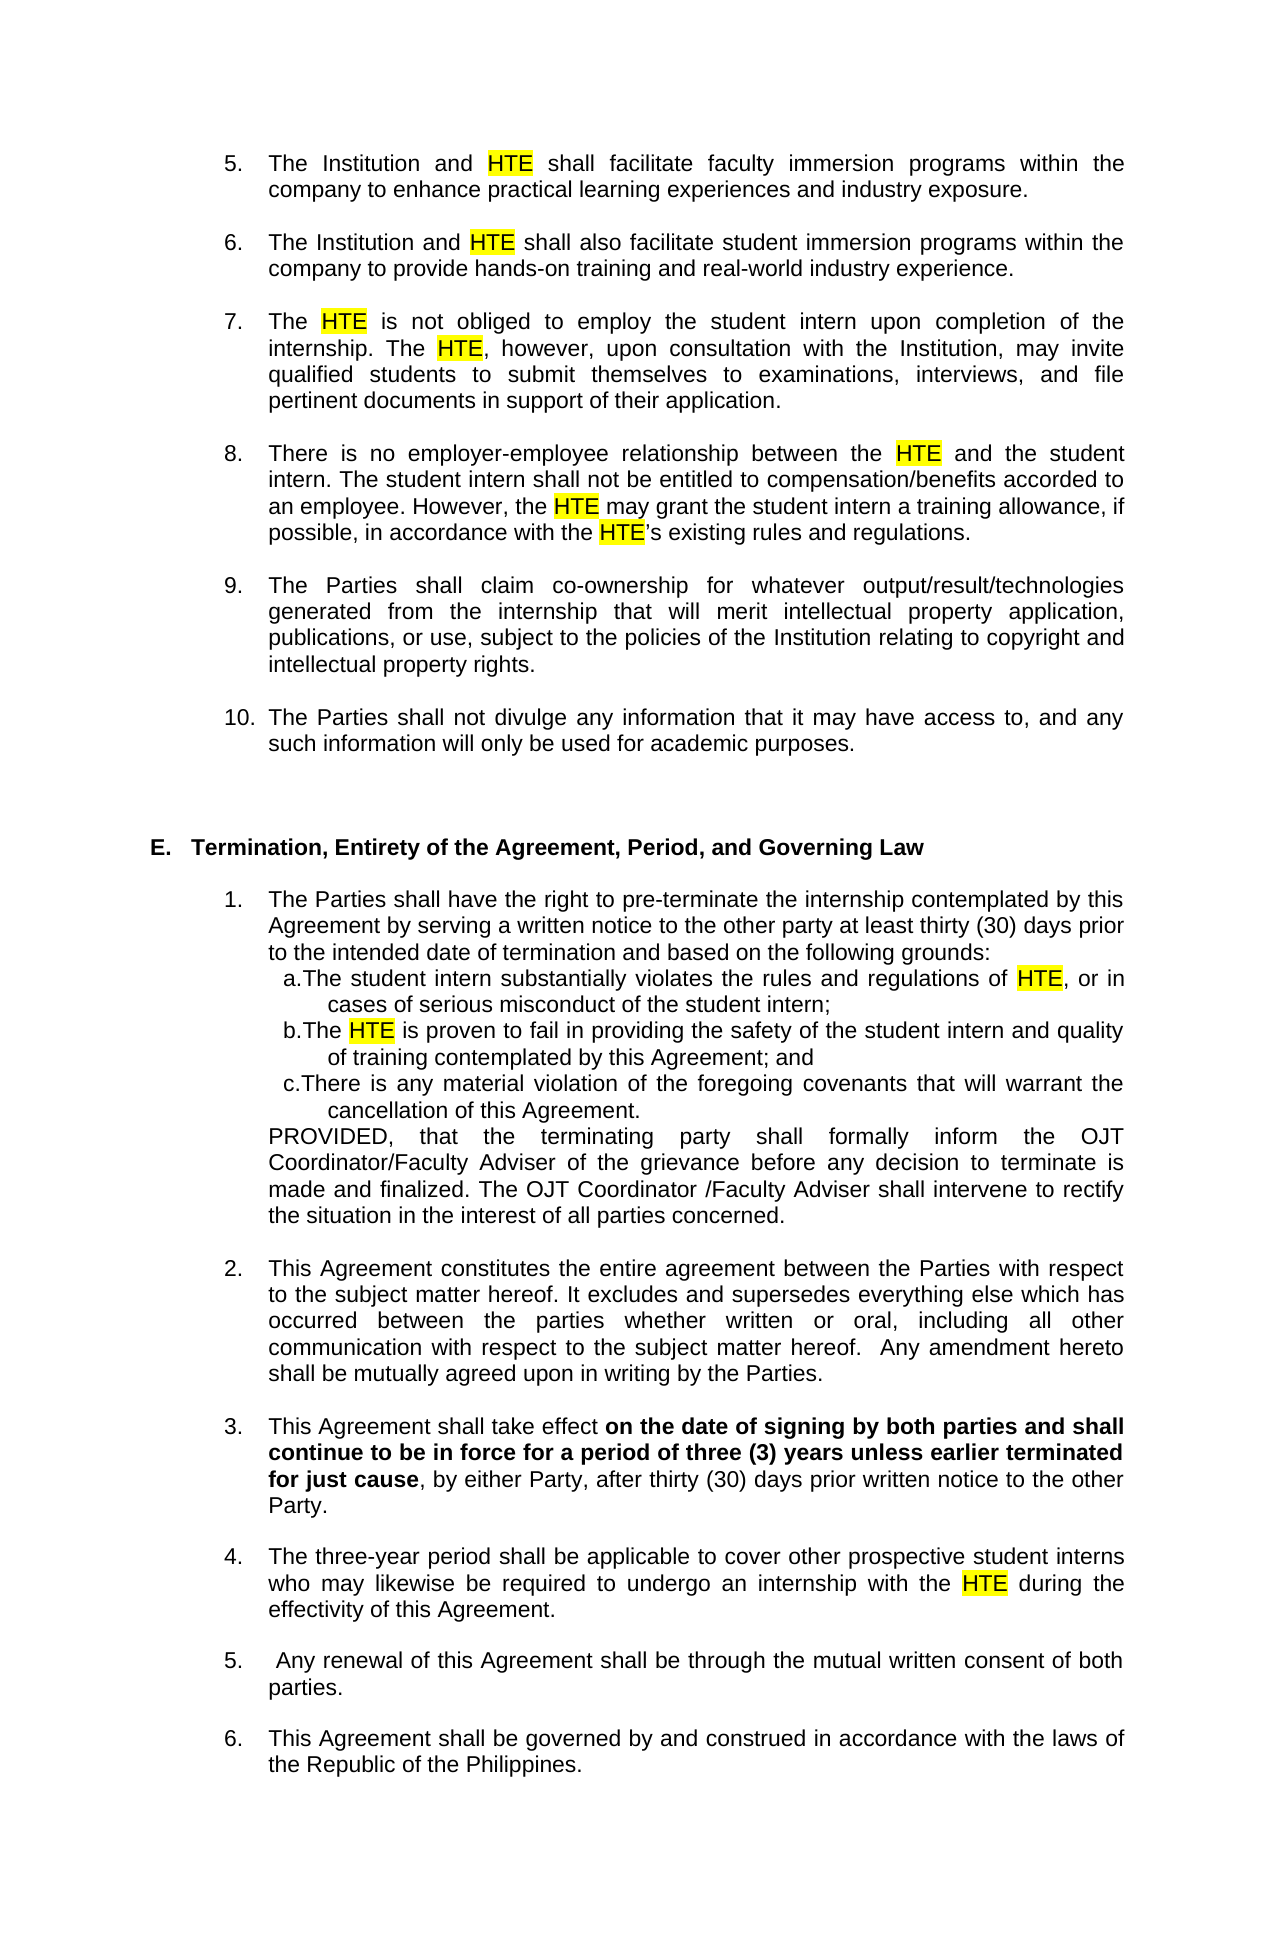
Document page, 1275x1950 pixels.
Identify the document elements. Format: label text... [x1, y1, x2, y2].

list The student intern substantially violates the rules and regulations of HTE, or in cases of serious misconduct of the student intern; [283, 965, 1125, 1017]
list The Parties shall not divulge any information that it may have access to, and any such information will only be used for academic purposes. [224, 704, 1125, 757]
list The HTE is not obliged to employ the student intern upon completion of the internship. The HTE, however, upon consultation with the Institution, may invite qualified students to submit themselves to examinations, interviews, and file pertinent documents in support of their application. [224, 308, 1125, 413]
list The three-year period shall be applicable to cover other prospective student interns who may likewise be required to undergo an internship with the HTE during the effectivity of this Agreement. [224, 1543, 1125, 1622]
list The Institution and HTE shall also facilitate student immersion programs within the company to provide hands-on training and real-world industry experience. [224, 229, 1125, 282]
list The Institution and HTE shall facilitate faculty immersion programs within the company to enhance practical learning experiences and industry exposure. [224, 150, 1125, 203]
list This Agreement shall take effect on the date of signing by both parties and shall continue to be in force for a period of three (3) years unless earlier terminated for just cause, by either Party, after thirty (30) days prior written notice to the other Party. [224, 1413, 1125, 1518]
list This Agreement constitutes the entire agreement between the Parties with respect to the subject matter hereof. It excludes and supersedes everything else which has occurred between the parties whether written or oral, including all other communication with respect to the subject matter hereof. Any amendment hereto shall be mutually agreed upon in writing by the Parties. [224, 1255, 1125, 1386]
list The HTE is proven to fail in providing the safety of the student intern and quality of training contemplated by this Agreement; and [283, 1017, 1125, 1070]
list The Parties shall have the right to pre-terminate the internship contemplated by this Agreement by serving a written notice to the other party at least thirty (30) days prior to the intended date of termination and based on the following grounds: [224, 886, 1125, 965]
list This Agreement shall be governed by and construed in accordance with the laws of the Republic of the Philippines. [224, 1725, 1125, 1778]
list There is any material violation of the foregoing covenants that will warrant the cancellation of this Agreement. [283, 1070, 1125, 1123]
list Any renewal of this Agreement shall be through the mutual written consent of both parties. [224, 1647, 1125, 1700]
text E. Termination, Entirety of the Agreement, Period, and Governing Law [150, 834, 1125, 861]
list The Parties shall claim co-ownership for whatever output/result/technologies generated from the internship that will merit intellectual property application, publications, or use, subject to the policies of the Institution relating to copyright and intellectual property rights. [224, 572, 1125, 678]
list PROVIDED, that the terminating party shall formally inform the OJT Coordinator/Faculty Adviser of the grievance before any decision to terminate is made and finalized. The OJT Coordinator /Faculty Adviser shall intervene to rectify the situation in the interest of all parties concerned. [268, 1123, 1125, 1228]
list There is no employer-employee relationship between the HTE and the student intern. The student intern shall not be entitled to compensation/benefits accorded to an employee. However, the HTE may grant the student intern a training allowance, if possible, in accordance with the HTE’s existing rules and regulations. [224, 440, 1125, 545]
